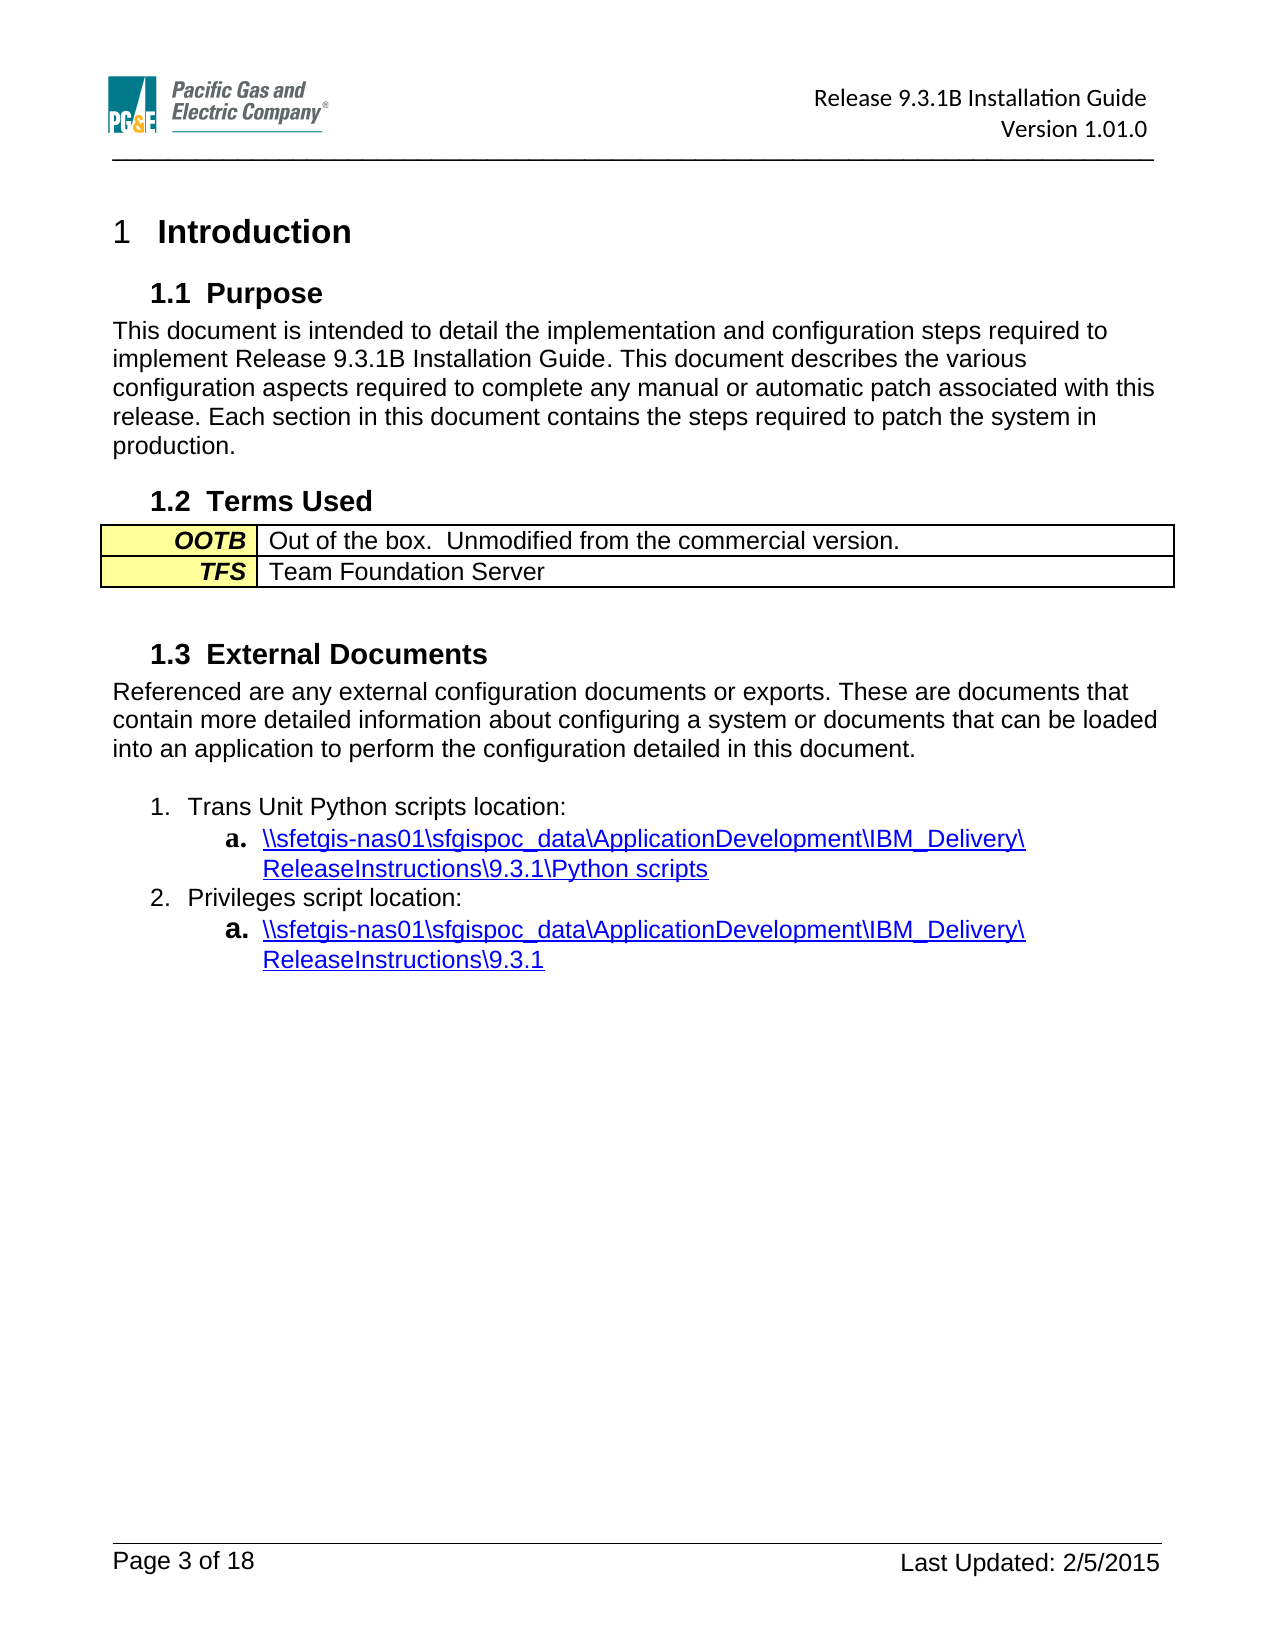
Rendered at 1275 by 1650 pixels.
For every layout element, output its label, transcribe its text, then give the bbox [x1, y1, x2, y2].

table_cell Team Foundation Server [258, 557, 1173, 586]
subtitle Introduction [112, 212, 1162, 251]
table_cell TFS [102, 557, 256, 586]
list Privileges script location: [150, 883, 1162, 912]
subtitle Terms Used [150, 484, 1162, 518]
table_header OOTB [102, 526, 256, 555]
text Referenced are any external configuration documents or exports. These are documents that contain more detailed information about configuring a system or documents that can be loaded into an application to perform the configuration detailed in this document. [112, 677, 1162, 792]
text This document is intended to detail the implementation and configuration steps required to implement Release 9.3.1B Installation Guide. This document describes the various configuration aspects required to complete any manual or automatic patch associated with this release. Each section in this document contains the steps required to patch the system in production. [112, 316, 1162, 459]
table_header Out of the box. Unmodified from the commercial version. [258, 526, 1173, 555]
list Trans Unit Python scripts location: [150, 792, 1162, 821]
subtitle External Documents [150, 637, 1162, 671]
list \\sfetgis-nas01\sfgispoc_data\ApplicationDevelopment\IBM_Delivery\ReleaseInstructions\9.3.1 [225, 912, 1162, 974]
list \\sfetgis-nas01\sfgispoc_data\ApplicationDevelopment\IBM_Delivery\ReleaseInstructions\9.3.1\Python scripts [225, 821, 1162, 883]
subtitle Purpose [150, 276, 1162, 309]
